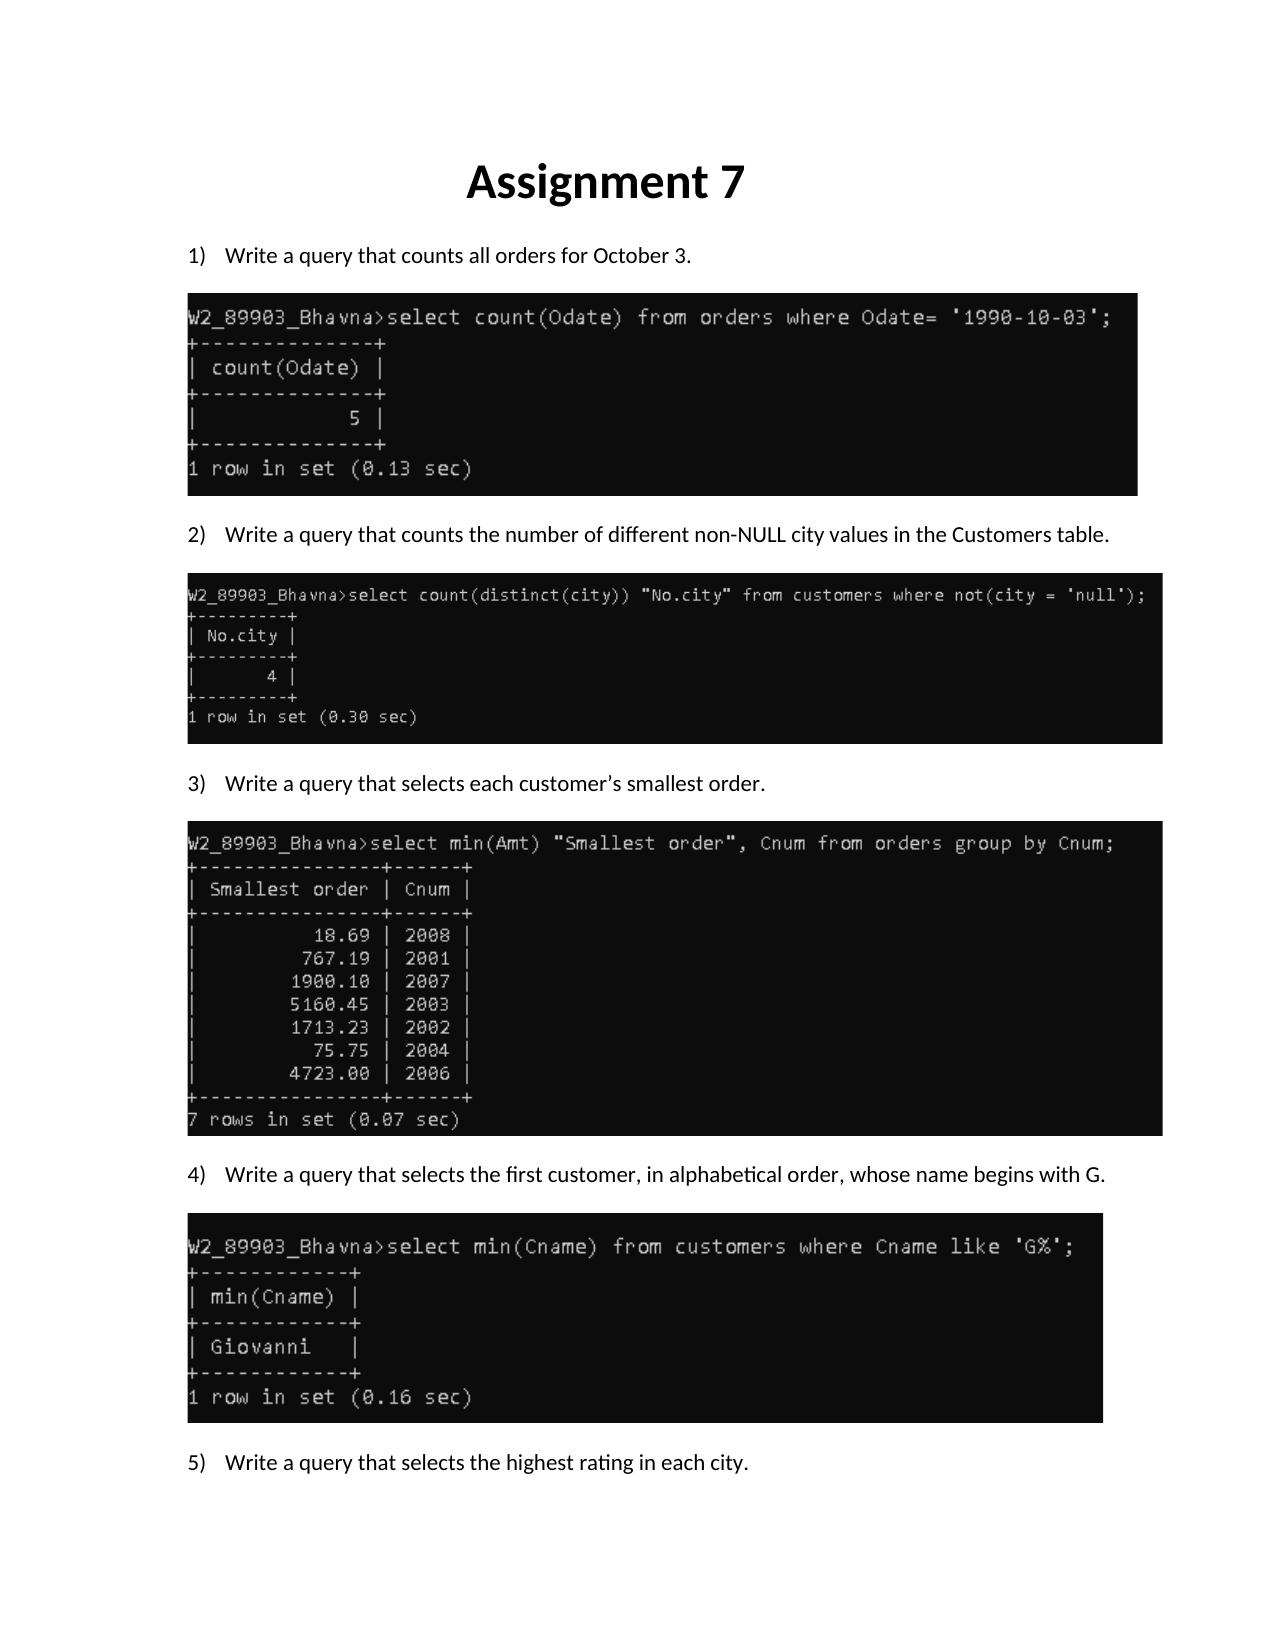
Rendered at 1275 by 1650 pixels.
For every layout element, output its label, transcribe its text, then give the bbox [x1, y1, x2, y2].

list Write a query that counts all orders for October 3. [187, 241, 1125, 269]
text Assignment 7 [150, 150, 1125, 211]
list Write a query that selects each customer’s smallest order. [187, 769, 1125, 797]
picture [187, 821, 1163, 1136]
picture [187, 1213, 1104, 1423]
list Write a query that selects the first customer, in alphabetical order, whose name begins with G. [187, 1160, 1125, 1188]
picture [187, 573, 1163, 744]
picture [187, 293, 1138, 496]
list Write a query that selects the highest rating in each city. [187, 1448, 1125, 1476]
list Write a query that counts the number of different non-NULL city values in the Customers table. [187, 521, 1125, 548]
